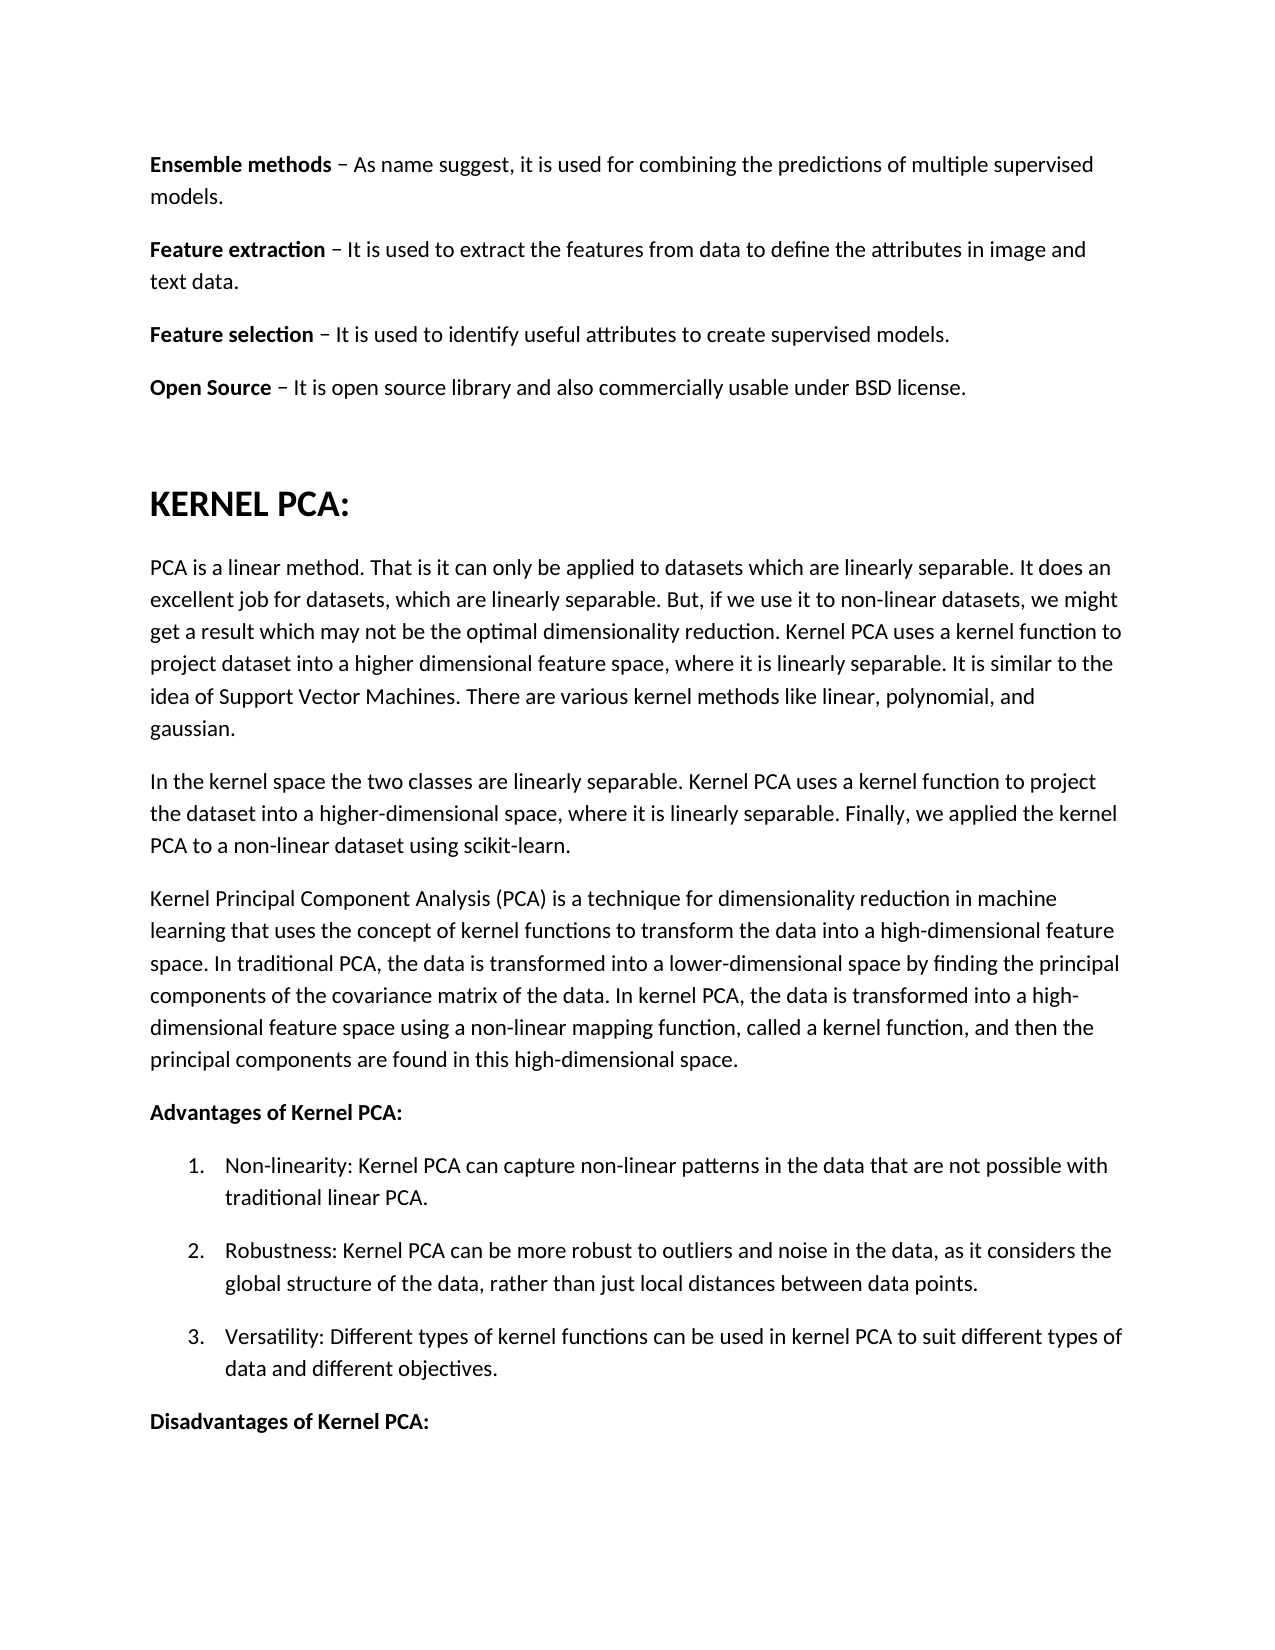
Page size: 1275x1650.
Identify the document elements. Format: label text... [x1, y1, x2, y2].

text Disadvantages of Kernel PCA: [150, 1407, 1125, 1435]
text In the kernel space the two classes are linearly separable. Kernel PCA uses a kernel function to project the dataset into a higher-dimensional space, where it is linearly separable. Finally, we applied the kernel PCA to a non-linear dataset using scikit-learn. [150, 767, 1125, 859]
list Versatility: Different types of kernel functions can be used in kernel PCA to suit different types of data and different objectives. [187, 1322, 1125, 1382]
text KERNEL PCA: [150, 479, 1125, 525]
text Feature selection − It is used to identify useful attributes to create supervised models. [150, 320, 1125, 348]
list Robustness: Kernel PCA can be more robust to outliers and noise in the data, as it considers the global structure of the data, rather than just local distances between data points. [187, 1237, 1125, 1297]
text Open Source − It is open source library and also commercially usable under BSD license. [150, 373, 1125, 401]
text Kernel Principal Component Analysis (PCA) is a technique for dimensionality reduction in machine learning that uses the concept of kernel functions to transform the data into a high-dimensional feature space. In traditional PCA, the data is transformed into a lower-dimensional space by finding the principal components of the covariance matrix of the data. In kernel PCA, the data is transformed into a high-dimensional feature space using a non-linear mapping function, called a kernel function, and then the principal components are found in this high-dimensional space. [150, 884, 1125, 1073]
text PCA is a linear method. That is it can only be applied to datasets which are linearly separable. It does an excellent job for datasets, which are linearly separable. But, if we use it to non-linear datasets, we might get a result which may not be the optimal dimensionality reduction. Kernel PCA uses a kernel function to project dataset into a higher dimensional feature space, where it is linearly separable. It is similar to the idea of Support Vector Machines. There are various kernel methods like linear, polynomial, and gaussian. [150, 553, 1125, 742]
text Feature extraction − It is used to extract the features from data to define the attributes in image and text data. [150, 235, 1125, 295]
text Advantages of Kernel PCA: [150, 1098, 1125, 1126]
text Ensemble methods − As name suggest, it is used for combining the predictions of multiple supervised models. [150, 150, 1125, 210]
list Non-linearity: Kernel PCA can capture non-linear patterns in the data that are not possible with traditional linear PCA. [187, 1151, 1125, 1212]
